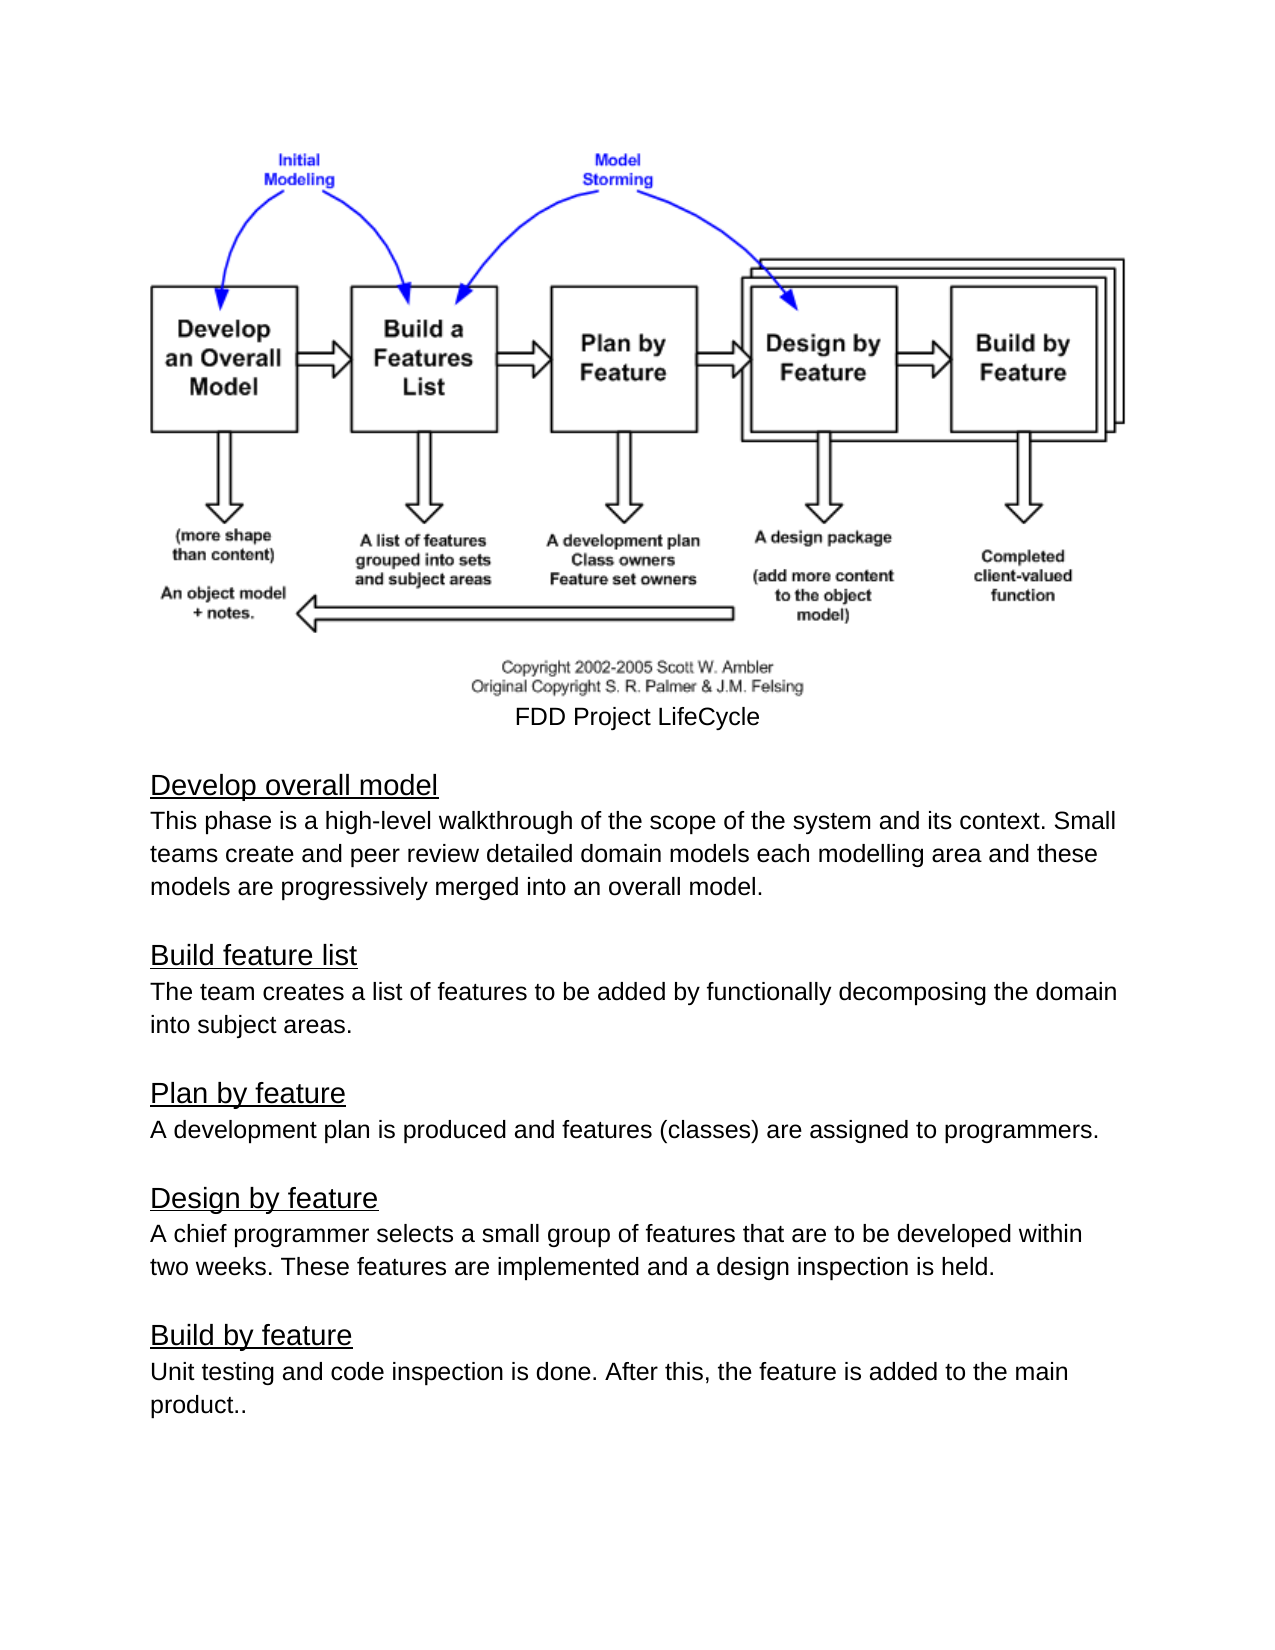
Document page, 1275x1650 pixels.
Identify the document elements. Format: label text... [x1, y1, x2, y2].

text A chief programmer selects a small group of features that are to be developed within two weeks. These features are implemented and a design inspection is held. [150, 1219, 1125, 1281]
text The team creates a list of features to be added by functionally decomposing the domain into subject areas. [150, 977, 1125, 1039]
text A development plan is produced and features (classes) are assigned to programmers. [150, 1114, 1125, 1143]
text Build feature list [150, 938, 1125, 972]
text Design by feature [150, 1181, 1125, 1214]
picture [150, 150, 1125, 698]
text Unit testing and code inspection is done. After this, the feature is added to the main product.. [150, 1357, 1125, 1418]
text Plan by feature [150, 1076, 1125, 1109]
text This phase is a high-level walkthrough of the scope of the system and its context. Small teams create and peer review detailed domain models each modelling area and these models are progressively merged into an overall model. [150, 806, 1125, 901]
text Build by feature [150, 1318, 1125, 1352]
text Develop overall model [150, 768, 1125, 801]
text FDD Project LifeCycle [150, 702, 1125, 731]
